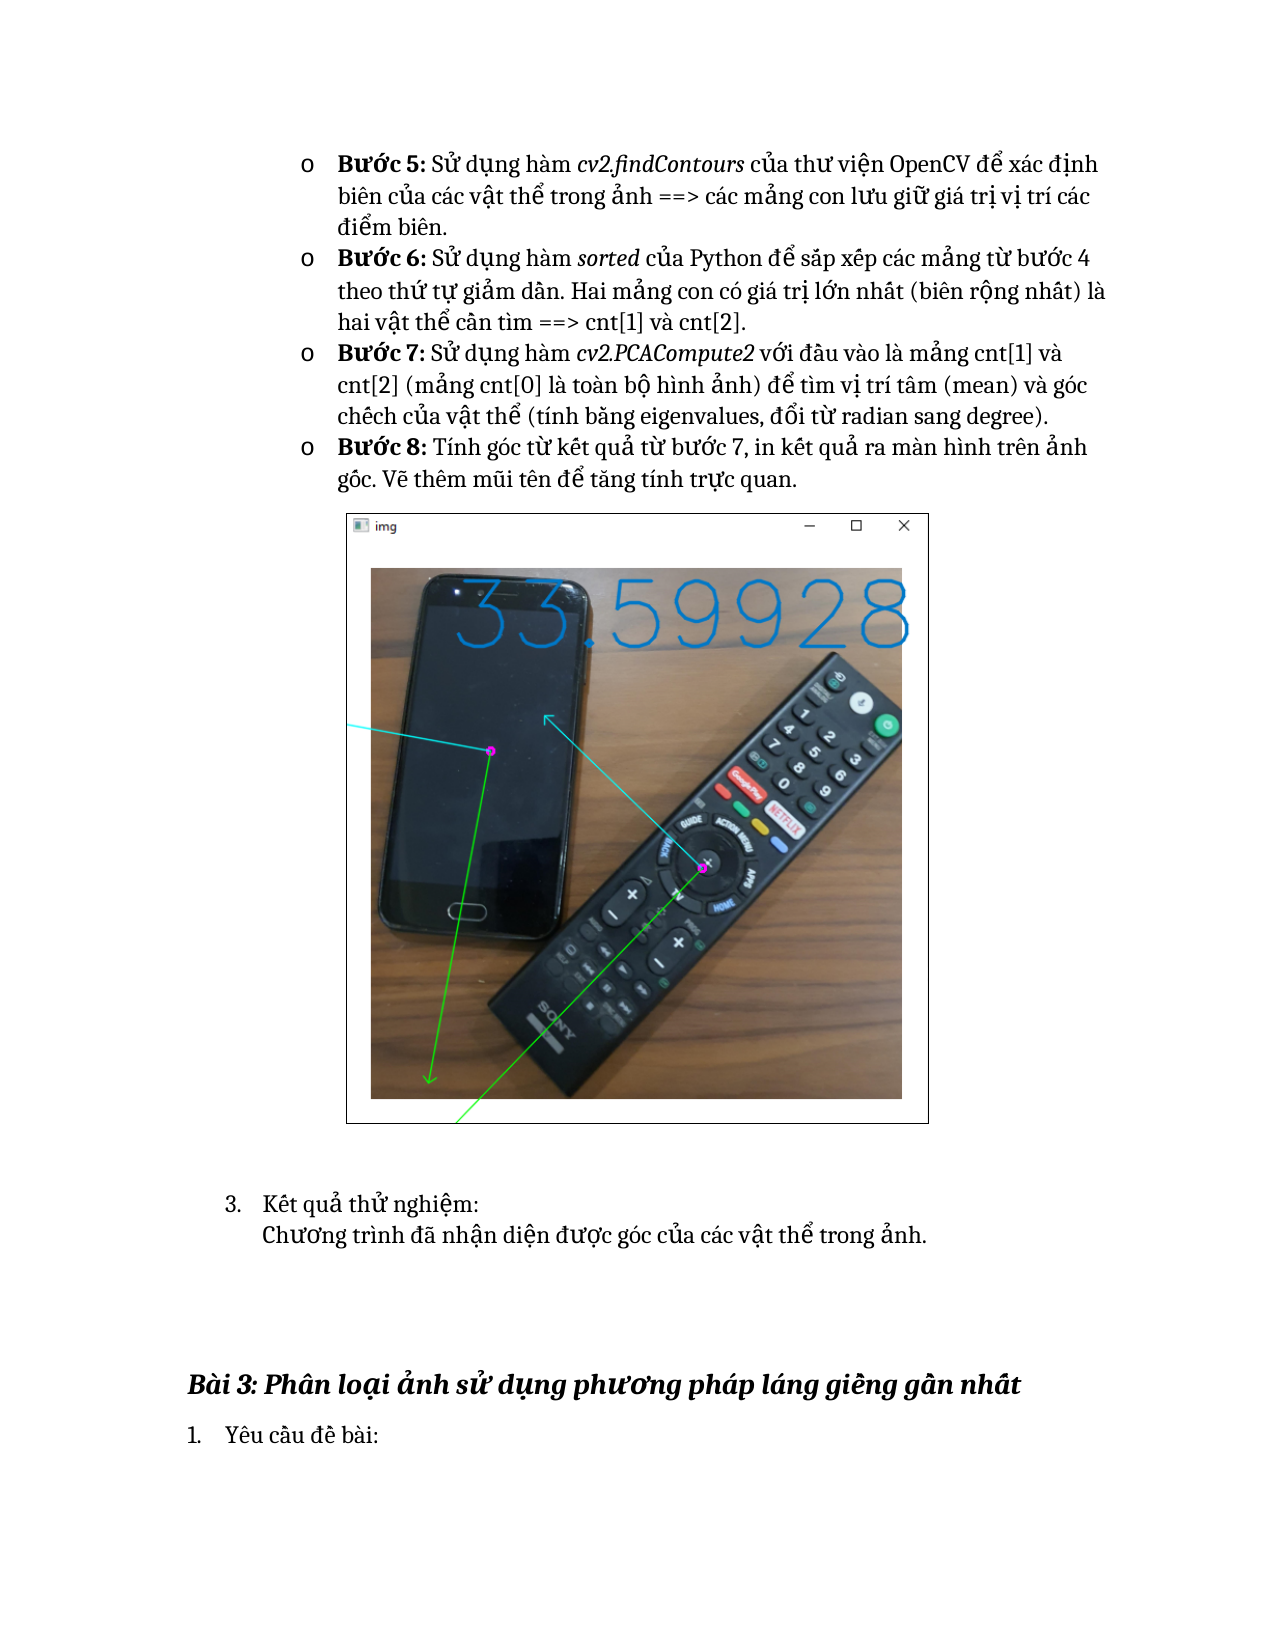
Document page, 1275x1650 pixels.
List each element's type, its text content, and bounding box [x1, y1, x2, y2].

list Bước 7: Sử dụng hàm cv2.PCACompute2 với đầu vào là mảng cnt[1] và cnt[2] (mảng cnt[0] là toàn bộ hình ảnh) để tìm vị trí tâm (mean) và góc chếch của vật thể (tính bằng eigenvalues, đổi từ radian sang degree). [300, 339, 1125, 431]
list Yêu cầu đề bài: [187, 1421, 1125, 1450]
list Kết quả thử nghiệm: [225, 1190, 1125, 1219]
picture [347, 514, 928, 1123]
list Bước 8: Tính góc từ kết quả từ bước 7, in kết quả ra màn hình trên ảnh gốc. Vẽ thêm mũi tên để tăng tính trực quan. [300, 433, 1125, 494]
text Bài 3: Phân loại ảnh sử dụng phương pháp láng giềng gần nhất [187, 1368, 1125, 1402]
list Bước 5: Sử dụng hàm cv2.findContours của thư viện OpenCV để xác định biên của các vật thể trong ảnh ==> các mảng con lưu giữ giá trị vị trí các điểm biên. [300, 150, 1125, 242]
list Chương trình đã nhận diện được góc của các vật thể trong ảnh. [262, 1221, 1125, 1250]
list Bước 6: Sử dụng hàm sorted của Python để sắp xếp các mảng từ bước 4 theo thứ tự giảm dần. Hai mảng con có giá trị lớn nhất (biên rộng nhất) là hai vật thể cần tìm ==> cnt[1] và cnt[2]. [300, 244, 1125, 336]
